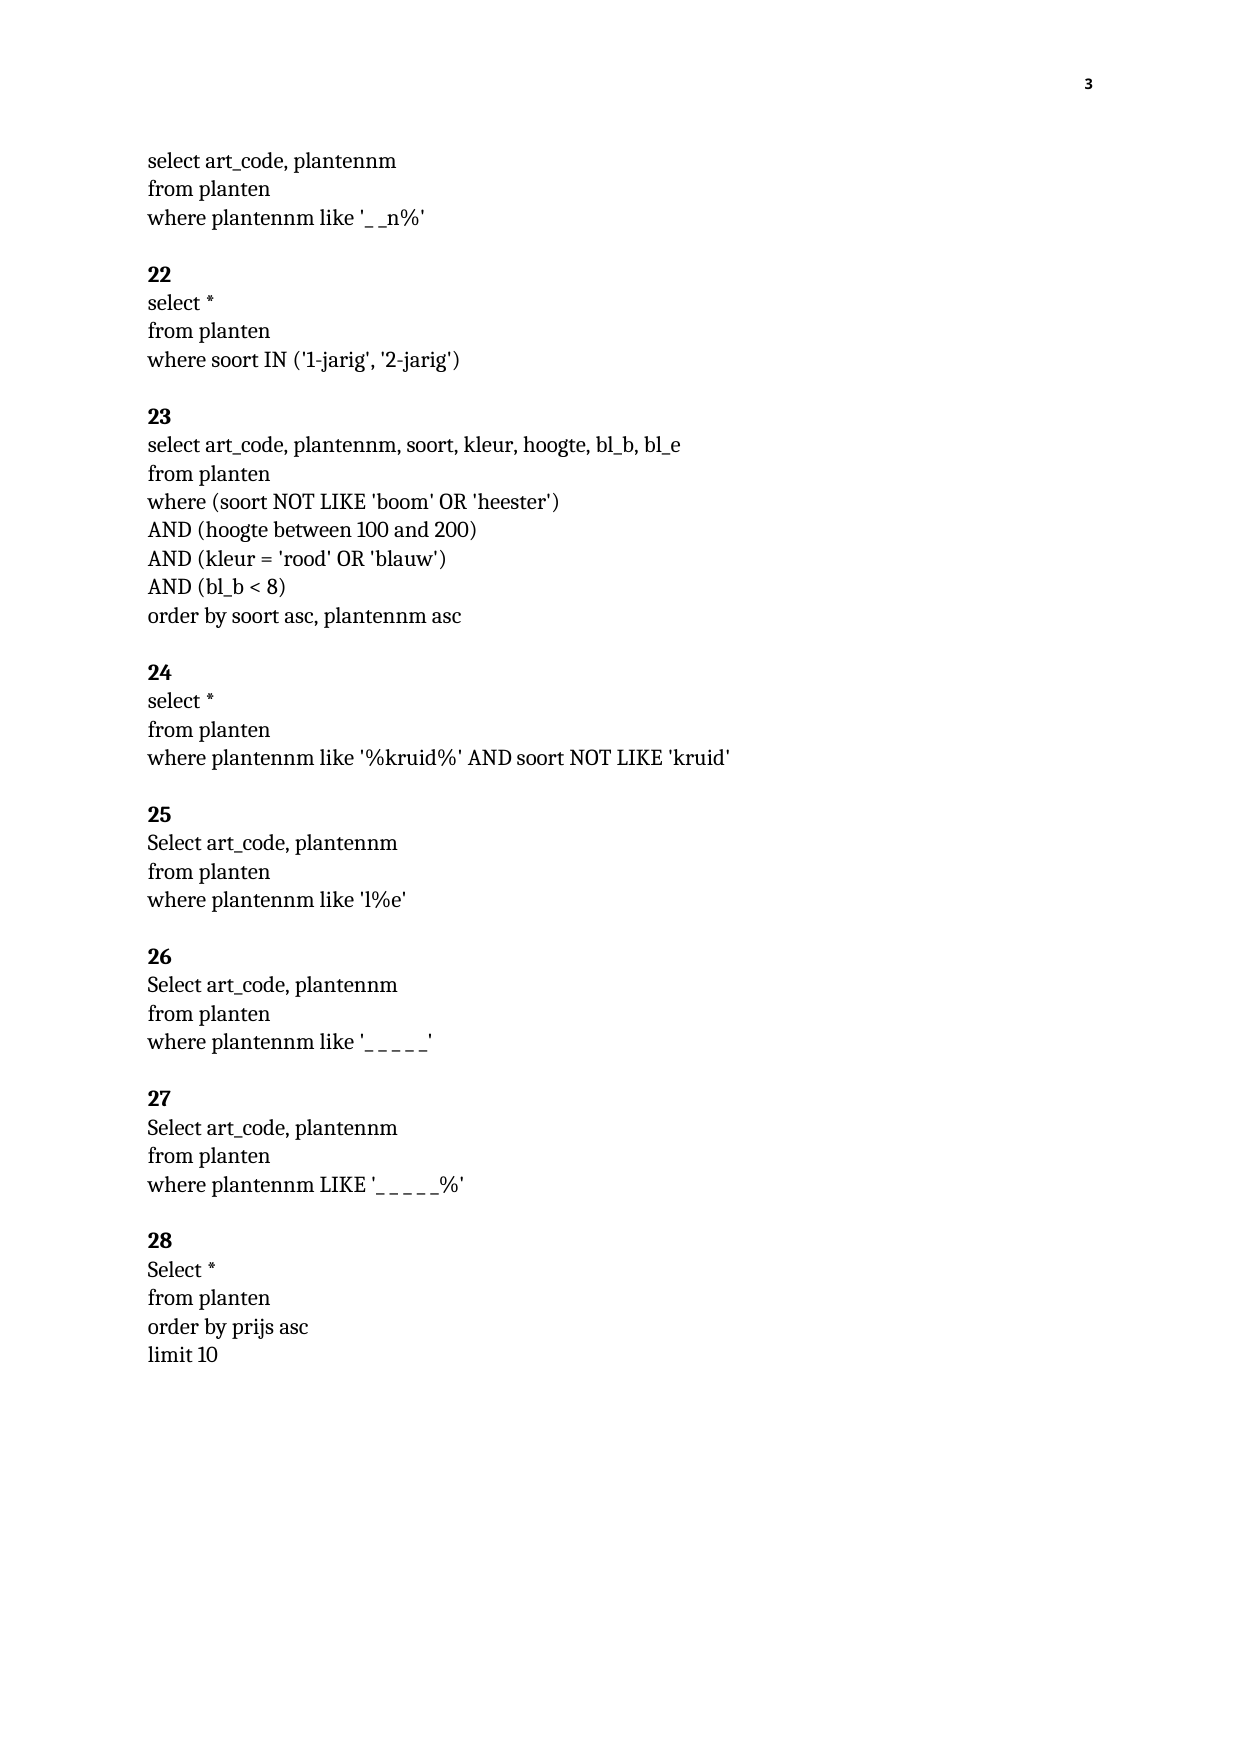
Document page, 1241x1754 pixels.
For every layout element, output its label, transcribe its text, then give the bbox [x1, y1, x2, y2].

text Select art_code, plantennm [148, 1114, 1093, 1141]
text from planten [148, 858, 1093, 885]
text select art_code, plantennm [148, 148, 1093, 174]
text from planten [148, 1285, 1093, 1311]
text AND (kleur = 'rood' OR 'blauw') [148, 546, 1093, 572]
text from planten [148, 460, 1093, 487]
text AND (hoogte between 100 and 200) [148, 517, 1093, 544]
text where plantennm LIKE '_ _ _ _ _%' [148, 1171, 1093, 1198]
text Select art_code, plantennm [148, 972, 1093, 999]
text where soort IN ('1-jarig', '2-jarig') [148, 347, 1093, 373]
text from planten [148, 716, 1093, 743]
text order by soort asc, plantennm asc [148, 603, 1093, 629]
text limit 10 [148, 1342, 1093, 1368]
text from planten [148, 318, 1093, 344]
text select * [148, 688, 1093, 714]
text Select * [148, 1257, 1093, 1283]
text where plantennm like 'l%e' [148, 887, 1093, 913]
text where (soort NOT LIKE 'boom' OR 'heester') [148, 489, 1093, 515]
text from planten [148, 176, 1093, 202]
text AND (bl_b < 8) [148, 574, 1093, 601]
text Select art_code, plantennm [148, 830, 1093, 856]
text from planten [148, 1143, 1093, 1169]
text where plantennm like '%kruid%' AND soort NOT LIKE 'kruid' [148, 745, 1093, 771]
text select * [148, 290, 1093, 316]
text from planten [148, 1001, 1093, 1027]
text select art_code, plantennm, soort, kleur, hoogte, bl_b, bl_e [148, 432, 1093, 458]
text where plantennm like '_ _n%' [148, 204, 1093, 231]
text order by prijs asc [148, 1313, 1093, 1340]
text where plantennm like '_ _ _ _ _' [148, 1029, 1093, 1056]
